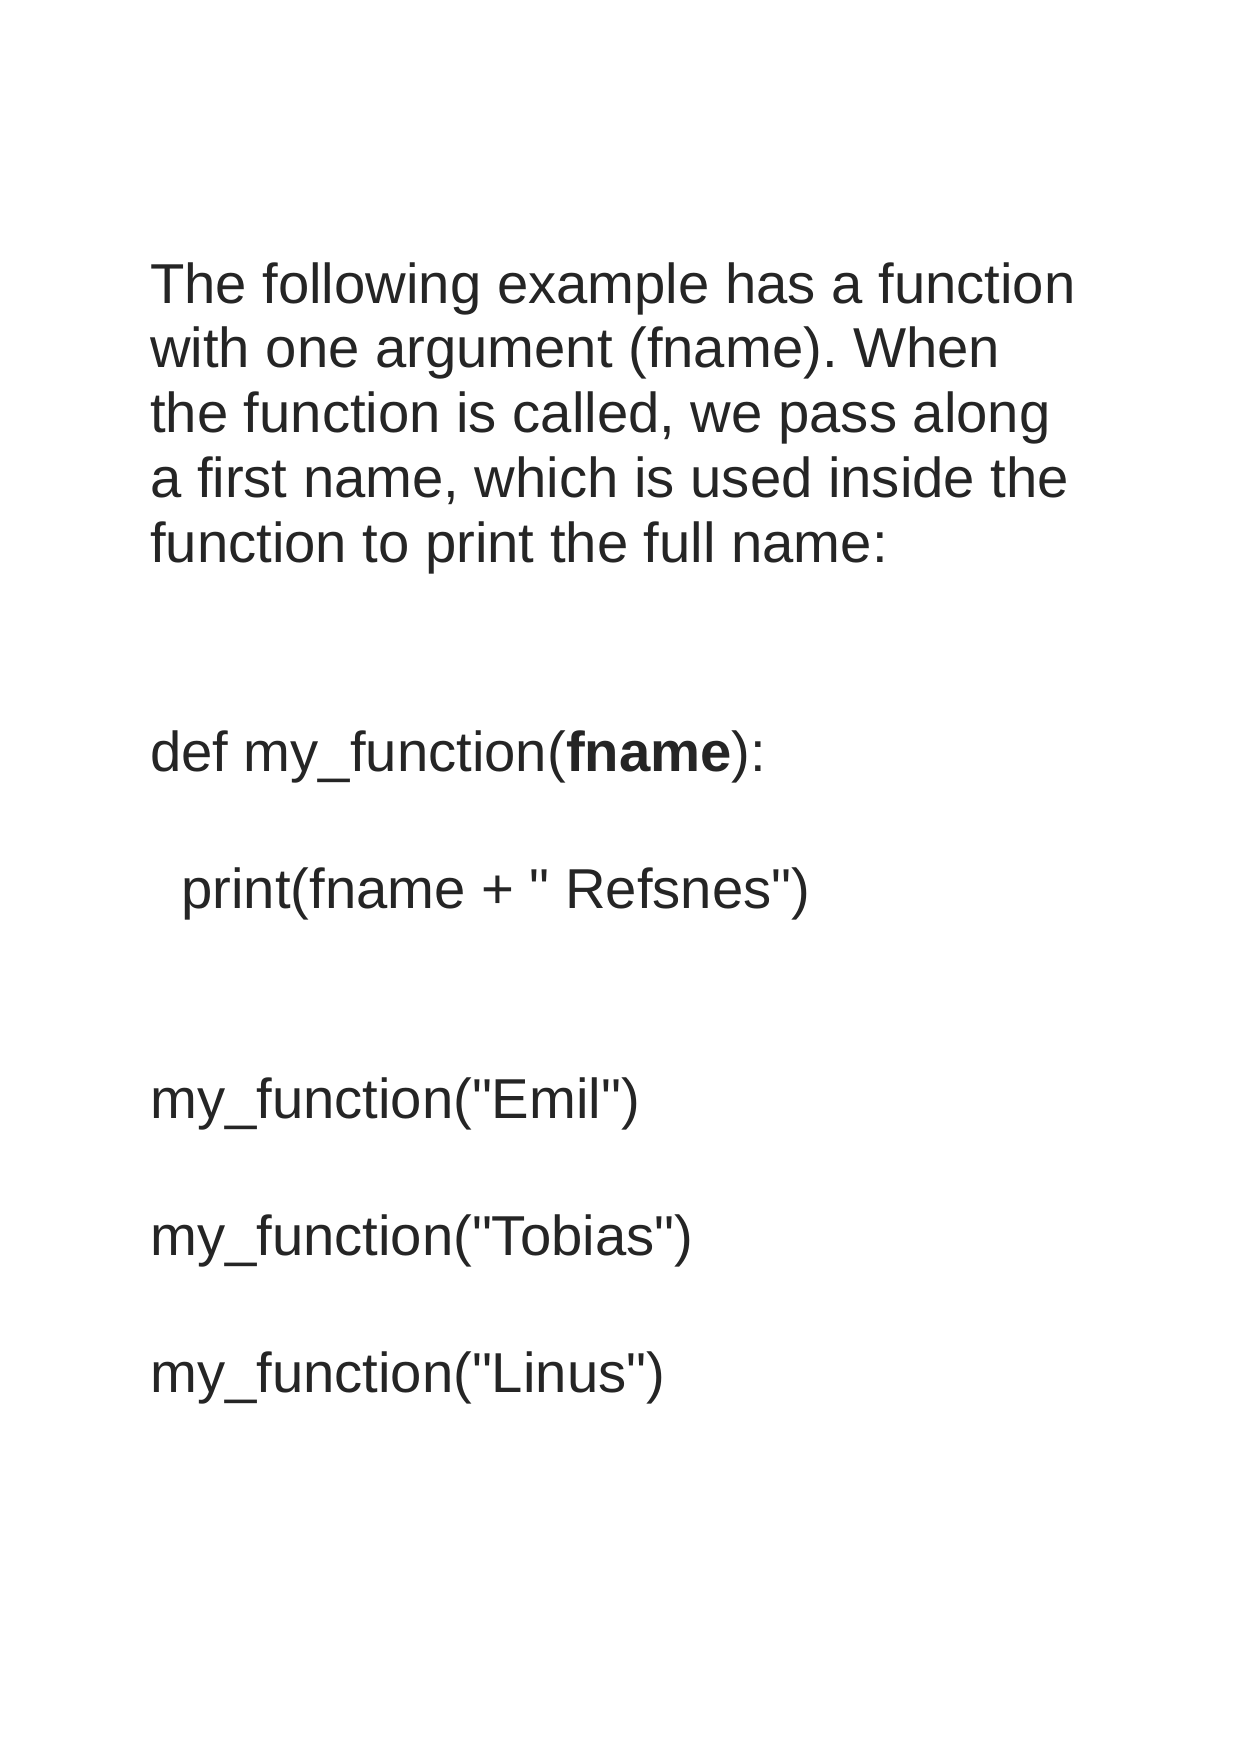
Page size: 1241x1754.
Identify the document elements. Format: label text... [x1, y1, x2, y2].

text print(fname + " Refsnes") [150, 862, 1090, 926]
text The following example has a function with one argument (fname). When the function is called, we pass along a first name, which is used inside the function to print the full name: [150, 256, 1090, 580]
text my_function("Tobias") [150, 1208, 1090, 1273]
text my_function("Linus") [150, 1345, 1090, 1410]
text my_function("Emil") [150, 1071, 1090, 1136]
text def my_function(fname): [150, 725, 1090, 789]
